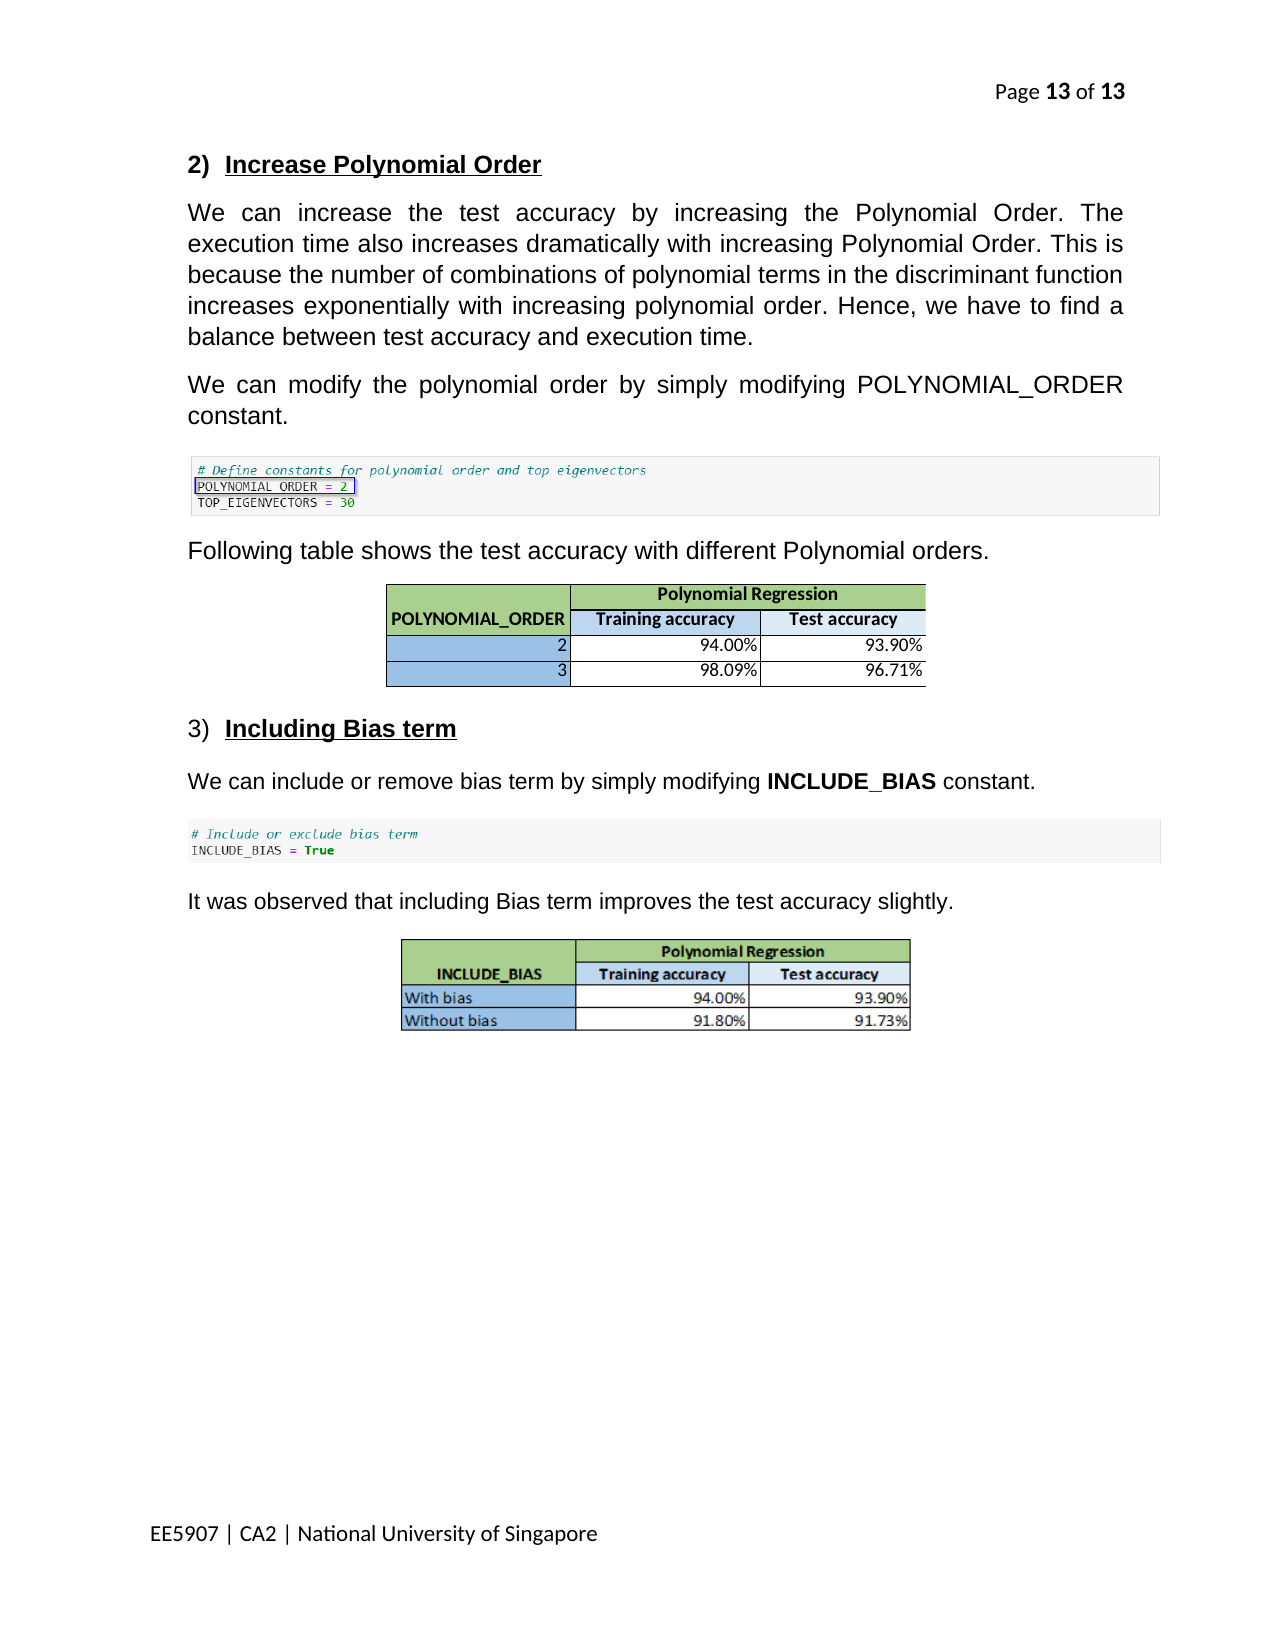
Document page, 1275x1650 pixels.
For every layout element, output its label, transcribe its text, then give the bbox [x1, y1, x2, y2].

picture [187, 448, 1163, 518]
text We can include or remove bias term by simply modifying INCLUDE_BIAS constant. [187, 768, 1125, 794]
text It was observed that including Bias term improves the test accuracy slightly. [187, 888, 1125, 914]
picture [187, 819, 1163, 863]
list Including Bias term [187, 714, 1125, 743]
text Following table shows the test accuracy with different Polynomial orders. [187, 536, 1125, 565]
text We can modify the polynomial order by simply modifying POLYNOMIAL_ORDER constant. [187, 369, 1125, 429]
picture [401, 939, 912, 1032]
list Increase Polynomial Order [187, 150, 1125, 179]
text We can increase the test accuracy by increasing the Polynomial Order. The execution time also increases dramatically with increasing Polynomial Order. This is because the number of combinations of polynomial terms in the discriminant function increases exponentially with increasing polynomial order. Hence, we have to find a balance between test accuracy and execution time. [187, 198, 1125, 351]
